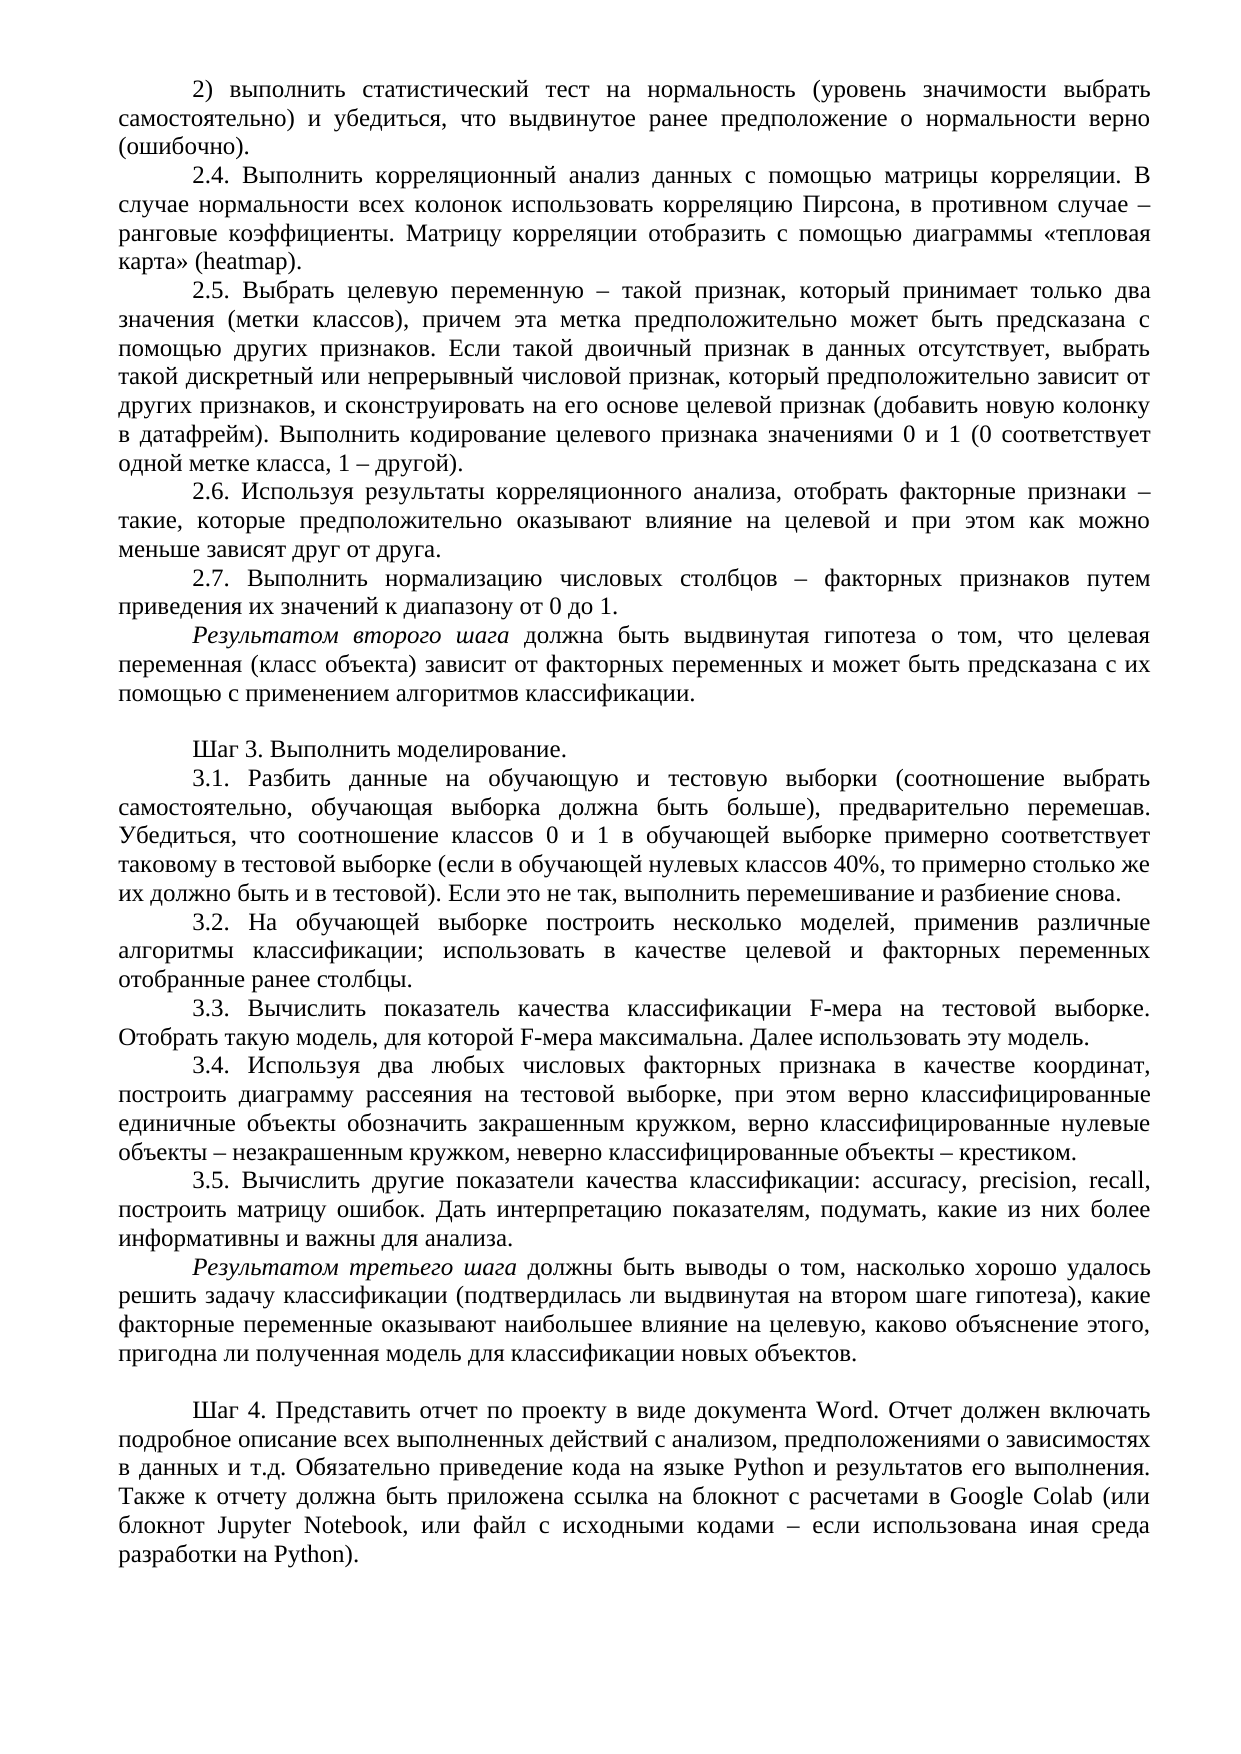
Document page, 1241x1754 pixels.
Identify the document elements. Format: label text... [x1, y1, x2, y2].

text 3.4. Используя два любых числовых факторных признака в качестве координат, построить диаграмму рассеяния на тестовой выборке, при этом верно классифицированные единичные объекты обозначить закрашенным кружком, верно классифицированные нулевые объекты – незакрашенным кружком, неверно классифицированные объекты – крестиком. [118, 1051, 1152, 1166]
text 3.3. Вычислить показатель качества классификации F-мера на тестовой выборке. Отобрать такую модель, для которой F-мера максимальна. Далее использовать эту модель. [118, 993, 1152, 1051]
text 3.5. Вычислить другие показатели качества классификации: accuracy, precision, recall, построить матрицу ошибок. Дать интерпретацию показателям, подумать, какие из них более информативны и важны для анализа. [118, 1166, 1152, 1252]
text Шаг 4. Представить отчет по проекту в виде документа Word. Отчет должен включать подробное описание всех выполненных действий с анализом, предположениями о зависимостях в данных и т.д. Обязательно приведение кода на языке Python и результатов его выполнения. Также к отчету должна быть приложена ссылка на блокнот с расчетами в Google Colab (или блокнот Jupyter Notebook, или файл с исходными кодами – если использована иная среда разработки на Python). [118, 1395, 1152, 1567]
text 3.1. Разбить данные на обучающую и тестовую выборки (соотношение выбрать самостоятельно, обучающая выборка должна быть больше), предварительно перемешав. Убедиться, что соотношение классов 0 и 1 в обучающей выборке примерно соответствует таковому в тестовой выборке (если в обучающей нулевых классов 40%, то примерно столько же их должно быть и в тестовой). Если это не так, выполнить перемешивание и разбиение снова. [118, 763, 1152, 907]
text 2) выполнить статистический тест на нормальность (уровень значимости выбрать самостоятельно) и убедиться, что выдвинутое ранее предположение о нормальности верно (ошибочно). [118, 74, 1152, 160]
text 2.4. Выполнить корреляционный анализ данных с помощью матрицы корреляции. В случае нормальности всех колонок использовать корреляцию Пирсона, в противном случае – ранговые коэффициенты. Матрицу корреляции отобразить с помощью диаграммы «тепловая карта» (heatmap). [118, 160, 1152, 275]
text Шаг 3. Выполнить моделирование. [118, 734, 1152, 763]
text Результатом второго шага должна быть выдвинутая гипотеза о том, что целевая переменная (класс объекта) зависит от факторных переменных и может быть предсказана с их помощью с применением алгоритмов классификации. [118, 620, 1152, 706]
text 2.6. Используя результаты корреляционного анализа, отобрать факторные признаки – такие, которые предположительно оказывают влияние на целевой и при этом как можно меньше зависят друг от друга. [118, 476, 1152, 563]
text Результатом третьего шага должны быть выводы о том, насколько хорошо удалось решить задачу классификации (подтвердилась ли выдвинутая на втором шаге гипотеза), какие факторные переменные оказывают наибольшее влияние на целевую, каково объяснение этого, пригодна ли полученная модель для классификации новых объектов. [118, 1252, 1152, 1367]
text 2.7. Выполнить нормализацию числовых столбцов – факторных признаков путем приведения их значений к диапазону от 0 до 1. [118, 563, 1152, 620]
text 2.5. Выбрать целевую переменную – такой признак, который принимает только два значения (метки классов), причем эта метка предположительно может быть предсказана с помощью других признаков. Если такой двоичный признак в данных отсутствует, выбрать такой дискретный или непрерывный числовой признак, который предположительно зависит от других признаков, и сконструировать на его основе целевой признак (добавить новую колонку в датафрейм). Выполнить кодирование целевого признака значениями 0 и 1 (0 соответствует одной метке класса, 1 – другой). [118, 275, 1152, 476]
text 3.2. На обучающей выборке построить несколько моделей, применив различные алгоритмы классификации; использовать в качестве целевой и факторных переменных отобранные ранее столбцы. [118, 907, 1152, 993]
